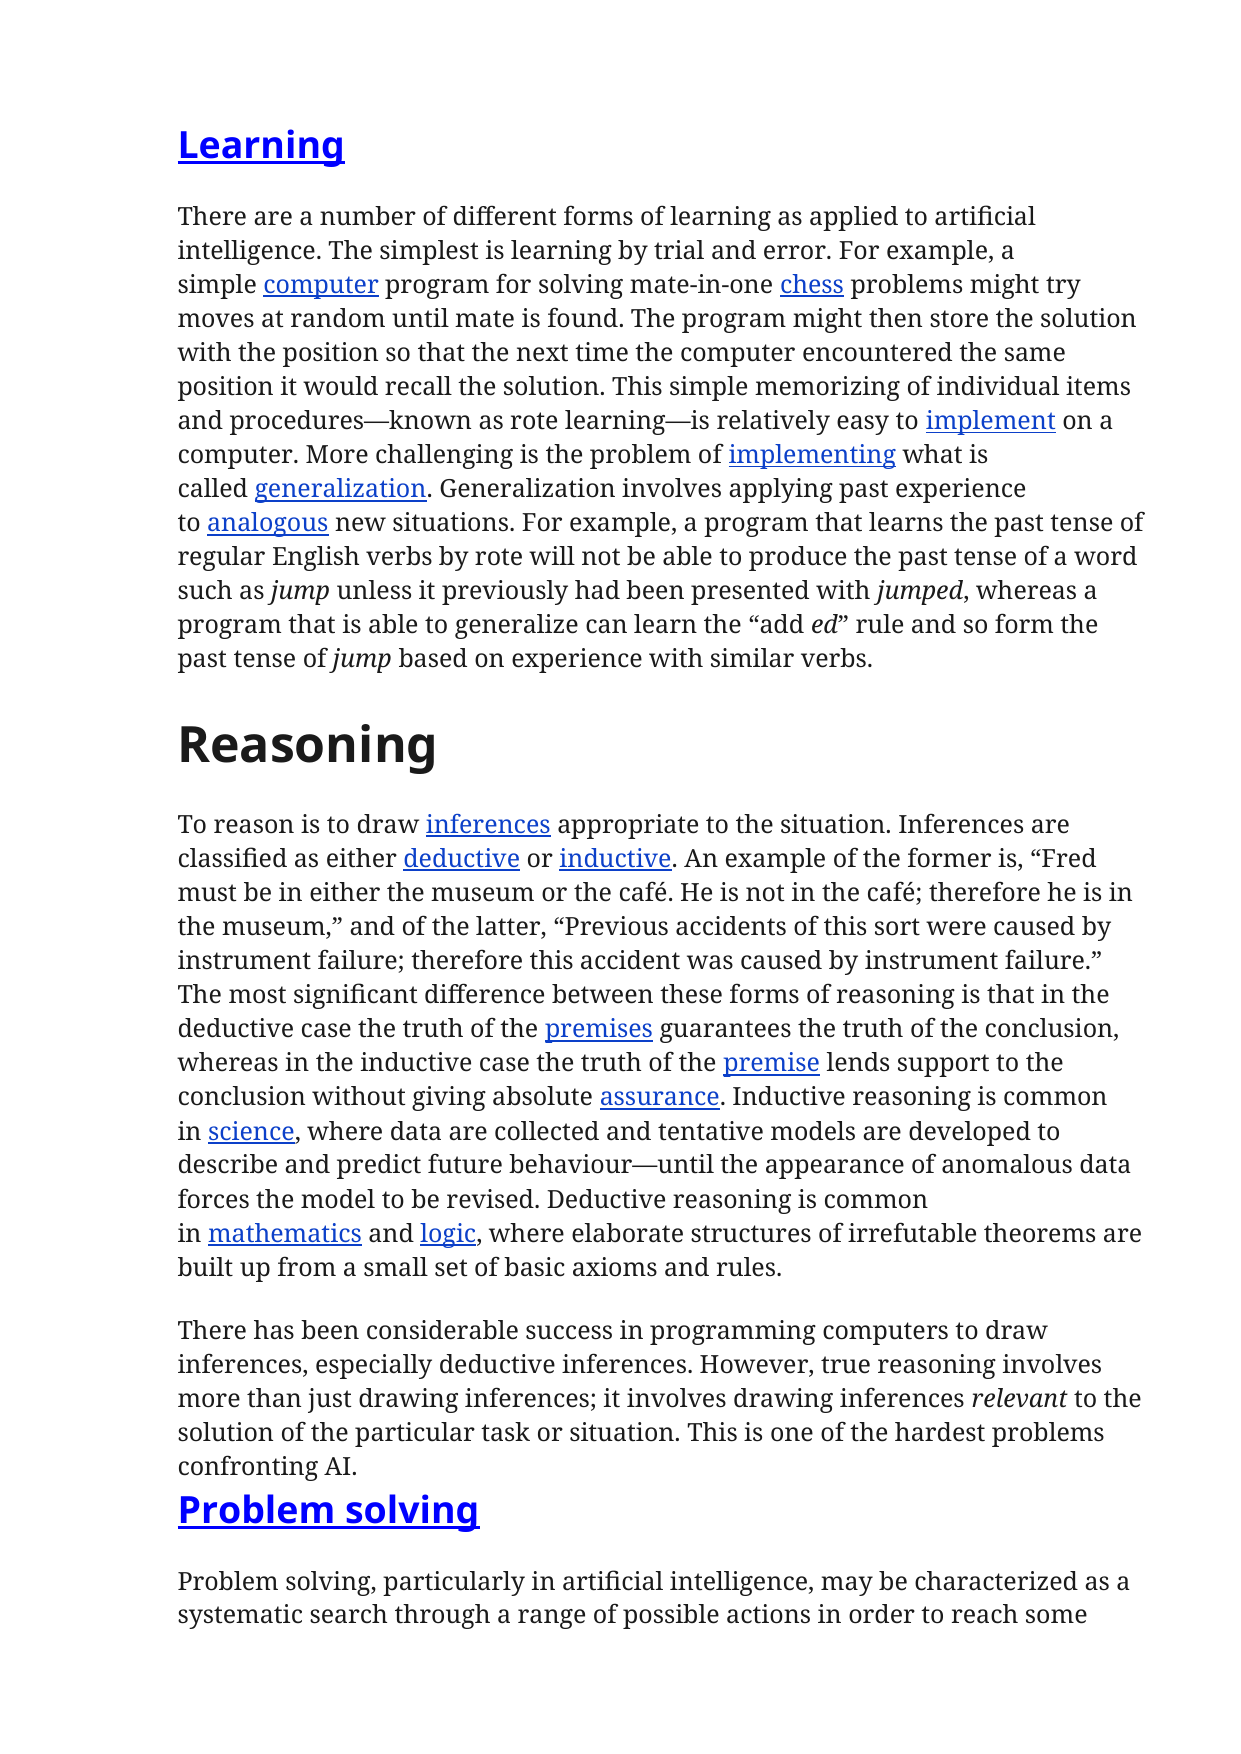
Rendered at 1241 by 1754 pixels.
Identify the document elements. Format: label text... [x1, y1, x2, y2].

text There are a number of different forms of learning as applied to artificial intelligence. The simplest is learning by trial and error. For example, a simple computer program for solving mate-in-one chess problems might try moves at random until mate is found. The program might then store the solution with the position so that the next time the computer encountered the same position it would recall the solution. This simple memorizing of individual items and procedures—known as rote learning—is relatively easy to implement on a computer. More challenging is the problem of implementing what is called generalization. Generalization involves applying past experience to analogous new situations. For example, a program that learns the past tense of regular English verbs by rote will not be able to produce the past tense of a word such as jump unless it previously had been presented with jumped, whereas a program that is able to generalize can learn the “add ed” rule and so form the past tense of jump based on experience with similar verbs. [177, 198, 1152, 675]
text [177, 1563, 1152, 1631]
text Reasoning [177, 709, 1152, 777]
text Problem solving [177, 1483, 1152, 1534]
text Learning [177, 118, 1152, 169]
text There has been considerable success in programming computers to draw inferences, especially deductive inferences. However, true reasoning involves more than just drawing inferences; it involves drawing inferences relevant to the solution of the particular task or situation. This is one of the hardest problems confronting AI. [177, 1313, 1152, 1483]
text To reason is to draw inferences appropriate to the situation. Inferences are classified as either deductive or inductive. An example of the former is, “Fred must be in either the museum or the café. He is not in the café; therefore he is in the museum,” and of the latter, “Previous accidents of this sort were caused by instrument failure; therefore this accident was caused by instrument failure.” The most significant difference between these forms of reasoning is that in the deductive case the truth of the premises guarantees the truth of the conclusion, whereas in the inductive case the truth of the premise lends support to the conclusion without giving absolute assurance. Inductive reasoning is common in science, where data are collected and tentative models are developed to describe and predict future behaviour—until the appearance of anomalous data forces the model to be revised. Deductive reasoning is common in mathematics and logic, where elaborate structures of irrefutable theorems are built up from a small set of basic axioms and rules. [177, 807, 1152, 1283]
